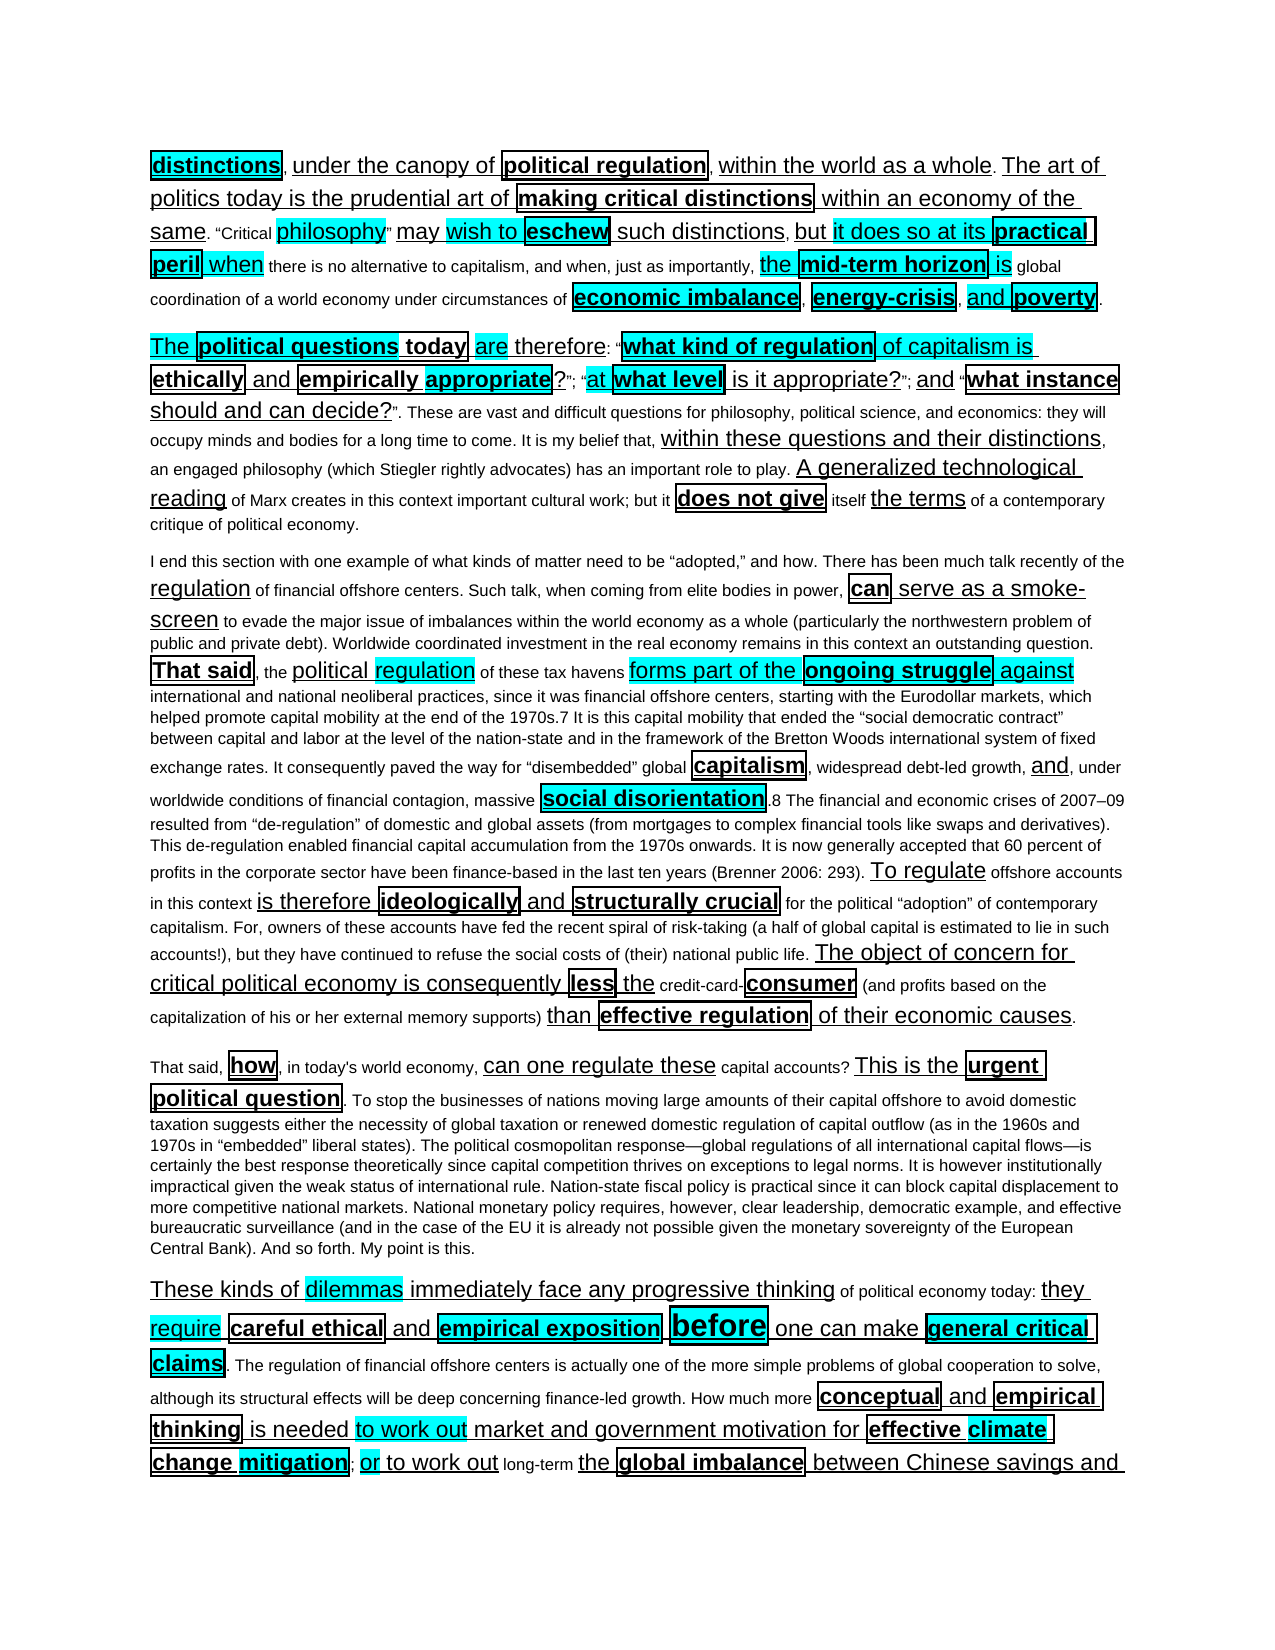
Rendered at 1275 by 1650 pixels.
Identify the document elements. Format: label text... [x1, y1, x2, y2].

text The political questions today are therefore: “what kind of regulation of capitalism is ethically and empirically appropriate?”; “at what level is it appropriate?”; and “what instance should and can decide?”. These are vast and difficult questions for philosophy, political science, and economics: they will occupy minds and bodies for a long time to come. It is my belief that, within these questions and their distinctions, an engaged philosophy (which Stiegler rightly advocates) has an important role to play. A generalized technological reading of Marx creates in this context important cultural work; but it does not give itself the terms of a contemporary critique of political economy. [150, 331, 1125, 533]
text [150, 150, 1125, 312]
text I end this section with one example of what kinds of matter need to be “adopted,” and how. There has been much talk recently of the regulation of financial offshore centers. Such talk, when coming from elite bodies in power, can serve as a smoke-screen to evade the major issue of imbalances within the world economy as a whole (particularly the northwestern problem of public and private debt). Worldwide coordinated investment in the real economy remains in this context an outstanding question. That said, the political regulation of these tax havens forms part of the ongoing struggle against international and national neoliberal practices, since it was financial offshore centers, starting with the Eurodollar markets, which helped promote capital mobility at the end of the 1970s.7 It is this capital mobility that ended the “social democratic contract” between capital and labor at the level of the nation-state and in the framework of the Bretton Woods international system of fixed exchange rates. It consequently paved the way for “disembedded” global capitalism, widespread debt-led growth, and, under worldwide conditions of financial contagion, massive social disorientation.8 The financial and economic crises of 2007–09 resulted from “de-regulation” of domestic and global assets (from mortgages to complex financial tools like swaps and derivatives). This de-regulation enabled financial capital accumulation from the 1970s onwards. It is now generally accepted that 60 percent of profits in the corporate sector have been finance-based in the last ten years (Brenner 2006: 293). To regulate offshore accounts in this context is therefore ideologically and structurally crucial for the political “adoption” of contemporary capitalism. For, owners of these accounts have fed the recent spiral of risk-taking (a half of global capital is estimated to lie in such accounts!), but they have continued to refuse the social costs of (their) national public life. The object of concern for critical political economy is consequently less the credit-card-consumer (and profits based on the capitalization of his or her external memory supports) than effective regulation of their economic causes. [150, 552, 1125, 1031]
text That said, how, in today's world economy, can one regulate these capital accounts? This is the urgent political question. To stop the businesses of nations moving large amounts of their capital offshore to avoid domestic taxation suggests either the necessity of global taxation or renewed domestic regulation of capital outflow (as in the 1960s and 1970s in “embedded” liberal states). The political cosmopolitan response—global regulations of all international capital flows—is certainly the best response theoretically since capital competition thrives on exceptions to legal norms. It is however institutionally impractical given the weak status of international rule. Nation-state fiscal policy is practical since it can block capital displacement to more competitive national markets. National monetary policy requires, however, clear leadership, democratic example, and effective bureaucratic surveillance (and in the case of the EU it is already not possible given the monetary sovereignty of the European Central Bank). And so forth. My point is this. [150, 1050, 1125, 1258]
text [150, 1276, 1125, 1477]
